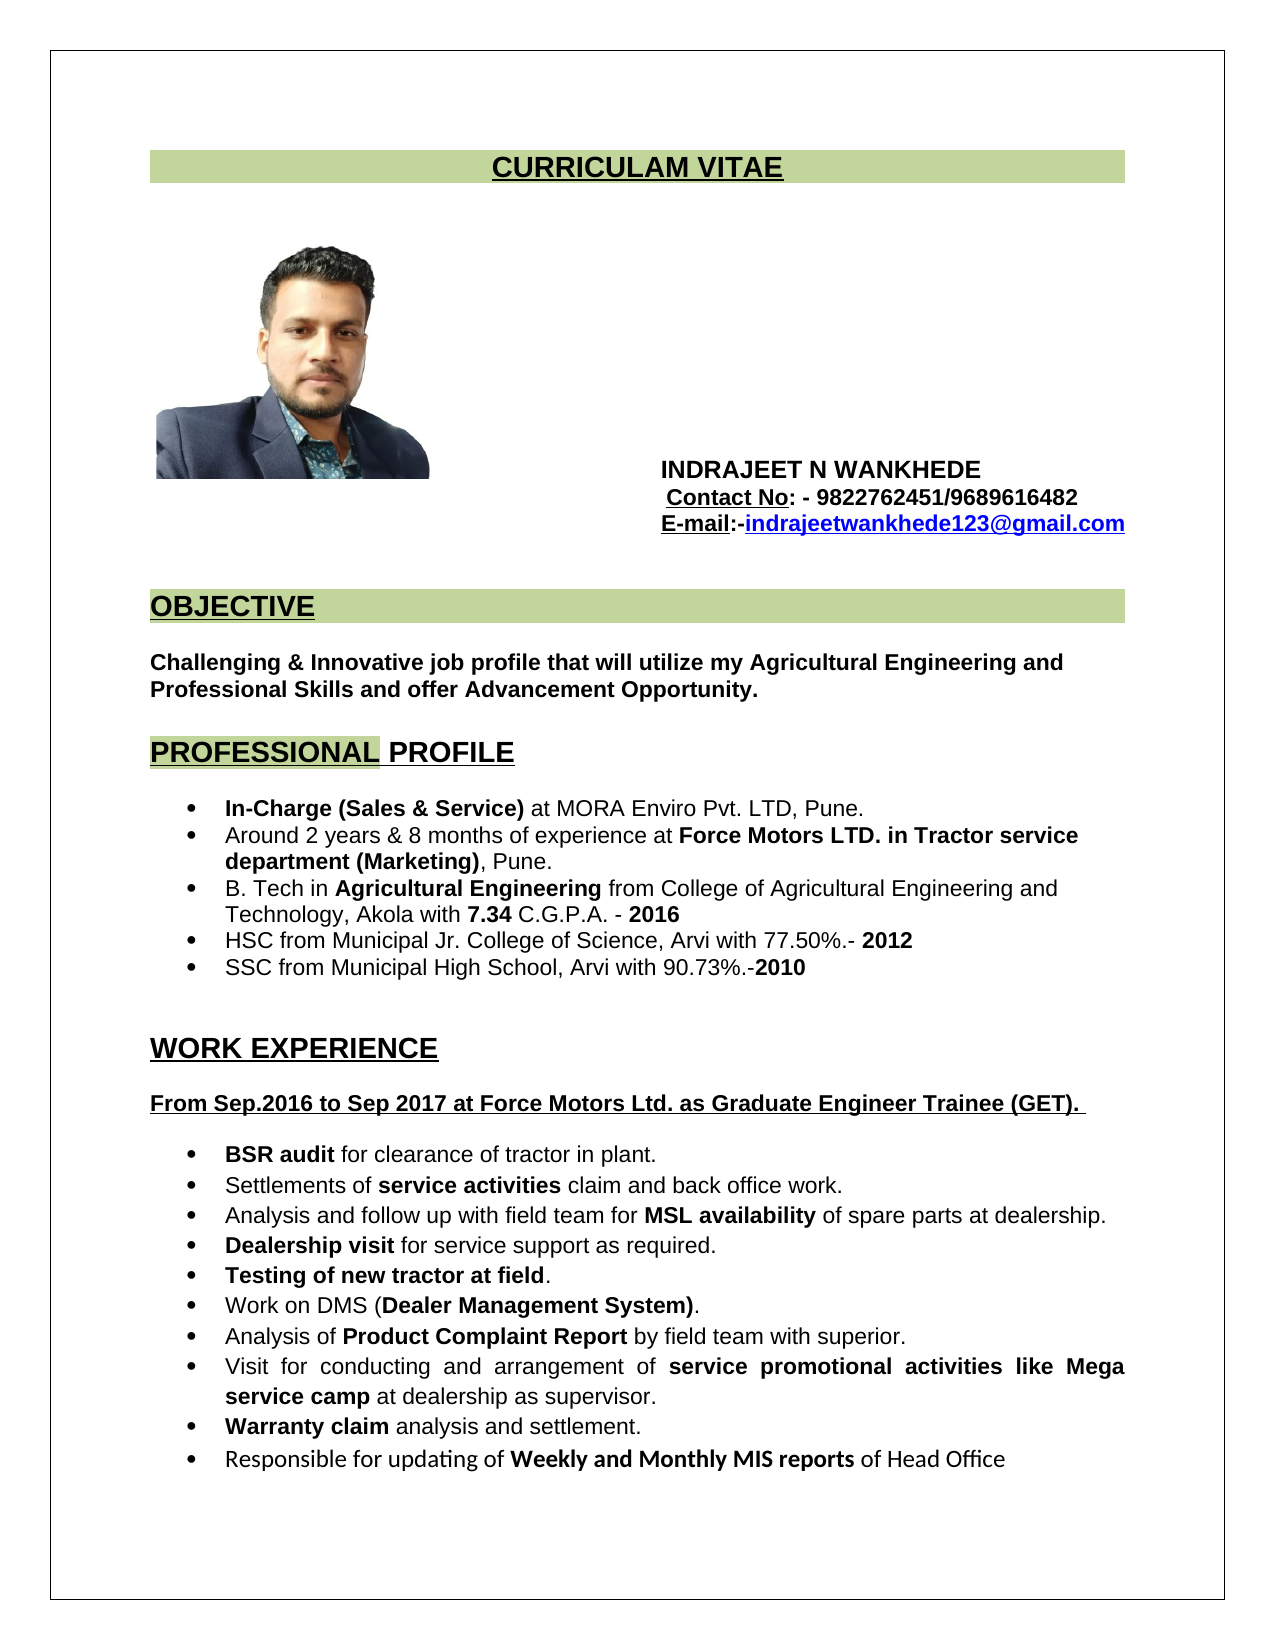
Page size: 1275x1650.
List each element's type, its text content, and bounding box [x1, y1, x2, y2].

list Work on DMS (Dealer Management System). [187, 1292, 1125, 1319]
text From Sep.2016 to Sep 2017 at Force Motors Ltd. as Graduate Engineer Trainee (GET). [150, 1090, 1125, 1117]
text PROFESSIONAL PROFILE [380, 736, 1125, 769]
list Visit for conducting and arrangement of service promotional activities like Mega service camp at dealership as supervisor. [187, 1353, 1125, 1409]
list Analysis of Product Complaint Report by field team with superior. [187, 1323, 1125, 1349]
list BSR audit for clearance of tractor in plant. [187, 1141, 1125, 1168]
text E-mail:-indrajeetwankhede123@gmail.comHYPERLINK "mailto:shubhawale@rediffmai [150, 510, 1125, 537]
text WORK EXPERIENCE [150, 1031, 1125, 1064]
list Around 2 years & 8 months of experience at Force Motors LTD. in Tractor service department (Marketing), Pune. [187, 822, 1125, 874]
list Testing of new tractor at field. [187, 1262, 1125, 1288]
text OBJECTIVE [150, 589, 1125, 623]
picture [156, 210, 438, 479]
text CURRICULAM VITAE [150, 150, 1125, 183]
text Challenging & Innovative job profile that will utilize my Agricultural Engineering and Professional Skills and offer Advancement Opportunity. [150, 649, 1125, 702]
list Responsible for updating of Weekly and Monthly MIS reports of Head Office [187, 1443, 1125, 1474]
list Dealership visit for service support as required. [187, 1232, 1125, 1258]
list B. Tech in Agricultural Engineering from College of Agricultural Engineering and Technology, Akola with 7.34 C.G.P.A. - 2016 [187, 874, 1125, 927]
list In-Charge (Sales & Service) at MORA Enviro Pvt. LTD, Pune. [187, 795, 1125, 822]
list Settlements of service activities claim and back office work. [187, 1172, 1125, 1198]
list Analysis and follow up with field team for MSL availability of spare parts at dealership. [187, 1202, 1125, 1228]
list SSC from Municipal High School, Arvi with 90.73%.-2010 [187, 953, 1125, 980]
text Contact No: - 9822762451/9689616482 [150, 484, 1125, 510]
list HSC from Municipal Jr. College of Science, Arvi with 77.50%.- 2012 [187, 927, 1125, 953]
list Warranty claim analysis and settlement. [187, 1413, 1125, 1439]
